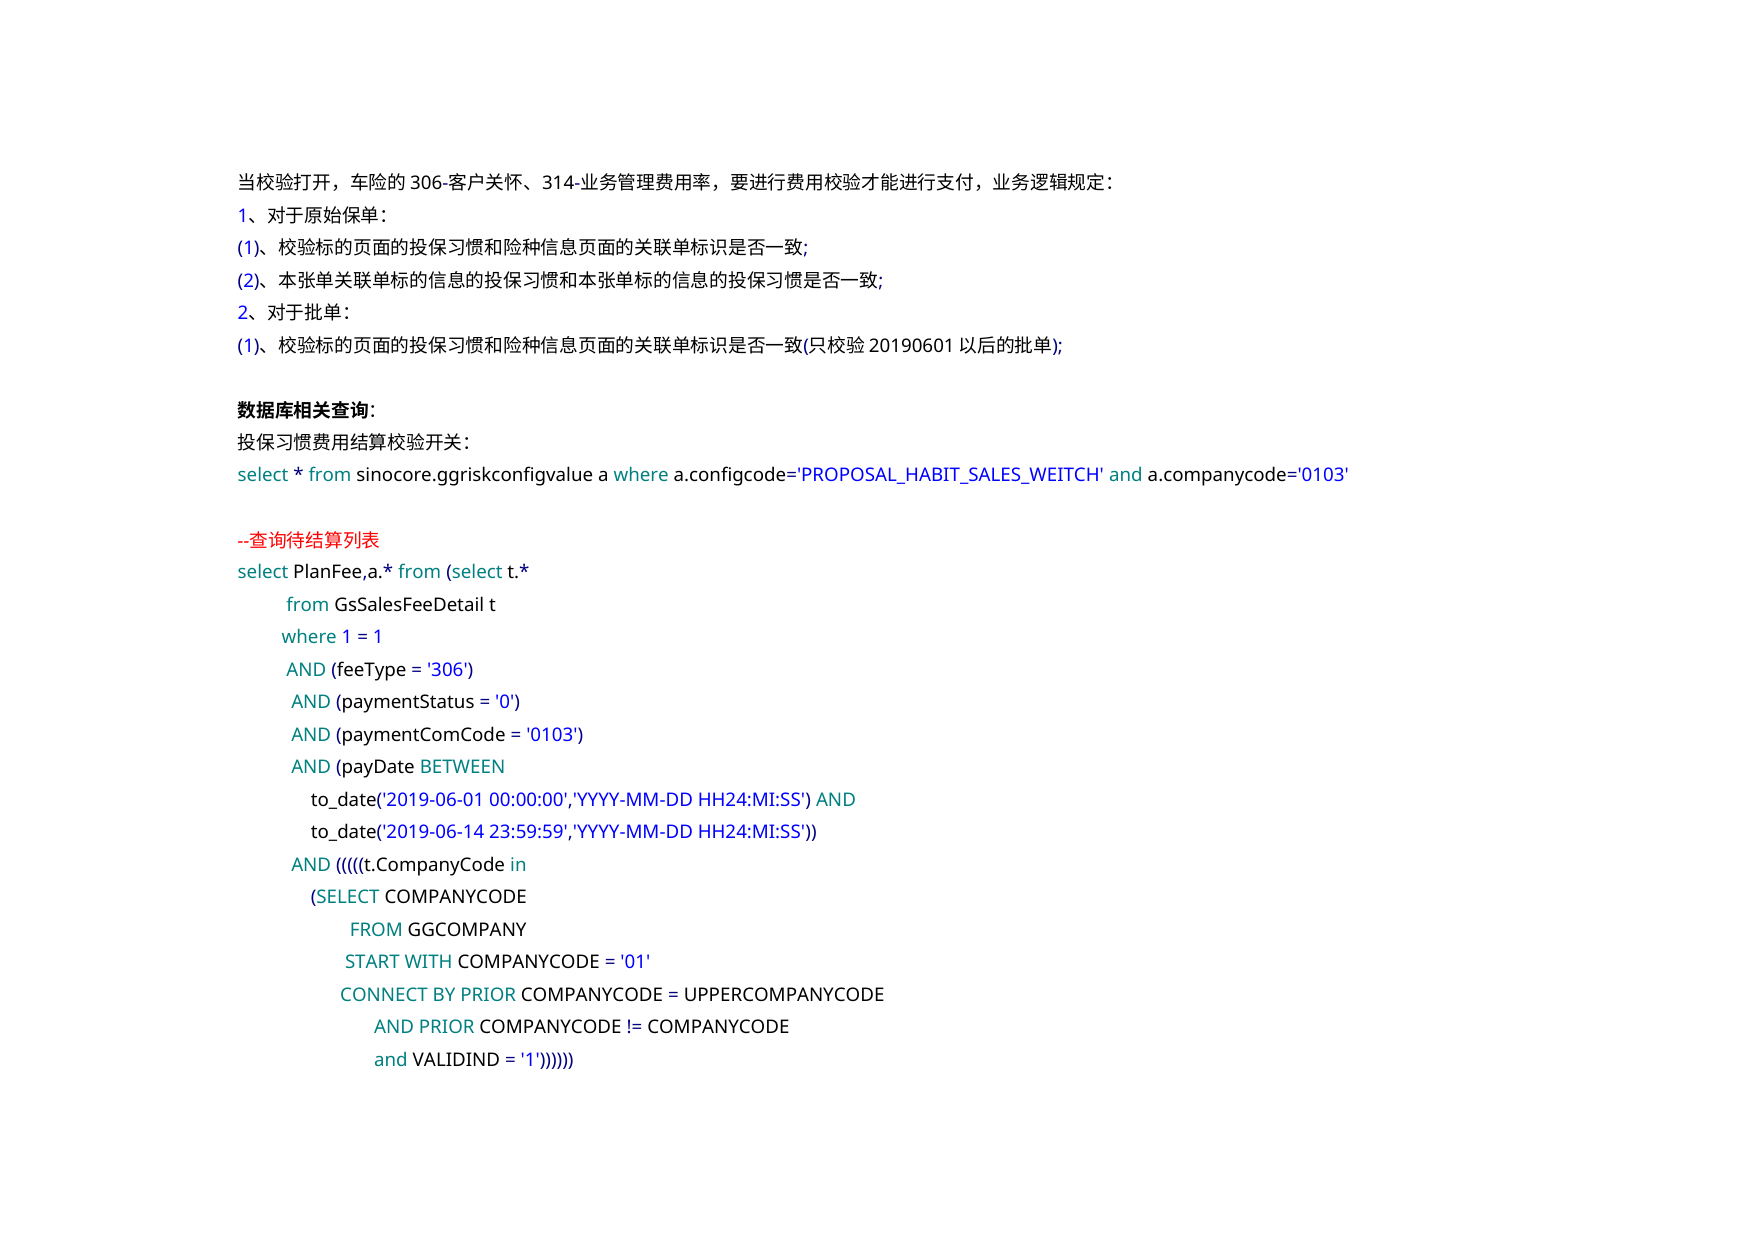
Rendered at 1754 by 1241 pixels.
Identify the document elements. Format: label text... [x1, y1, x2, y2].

text AND (paymentComCode = '0103') [237, 718, 1641, 750]
text where 1 = 1 [237, 620, 1641, 653]
text (SELECT COMPANYCODE [237, 880, 1641, 913]
text select PlanFee,a.* from (select t.* [237, 555, 1641, 588]
text (2)、本张单关联单标的信息的投保习惯和本张单标的信息的投保习惯是否一致; [237, 263, 1641, 295]
text AND (feeType = '306') [237, 653, 1641, 685]
text to_date('2019-06-14 23:59:59','YYYY-MM-DD HH24:MI:SS')) [237, 815, 1641, 848]
text (1)、校验标的页面的投保习惯和险种信息页面的关联单标识是否一致(只校验20190601以后的批单); [237, 328, 1641, 360]
text and VALIDIND = '1')))))) [237, 1043, 1641, 1075]
text 投保习惯费用结算校验开关： [237, 425, 1641, 458]
text --查询待结算列表 [237, 523, 1641, 555]
text START WITH COMPANYCODE = '01' [237, 945, 1641, 978]
text AND (paymentStatus = '0') [237, 685, 1641, 718]
text FROM GGCOMPANY [237, 913, 1641, 945]
text 数据库相关查询： [237, 393, 1641, 425]
text to_date('2019-06-01 00:00:00','YYYY-MM-DD HH24:MI:SS') AND [237, 783, 1641, 815]
text AND (payDate BETWEEN [237, 750, 1641, 783]
text (1)、校验标的页面的投保习惯和险种信息页面的关联单标识是否一致; [237, 230, 1641, 263]
text select * from sinocore.ggriskconfigvalue a where a.configcode='PROPOSAL_HABIT_SALES_WEITCH' and a.companycode='0103' [237, 458, 1641, 490]
text AND PRIOR COMPANYCODE != COMPANYCODE [237, 1010, 1641, 1043]
text 当校验打开，车险的306-客户关怀、314-业务管理费用率，要进行费用校验才能进行支付，业务逻辑规定： [237, 165, 1641, 198]
text 2、对于批单： [237, 295, 1641, 328]
text AND (((((t.CompanyCode in [237, 848, 1641, 880]
text CONNECT BY PRIOR COMPANYCODE = UPPERCOMPANYCODE [237, 978, 1641, 1010]
text from GsSalesFeeDetail t [237, 588, 1641, 620]
text 1、对于原始保单： [237, 198, 1641, 230]
